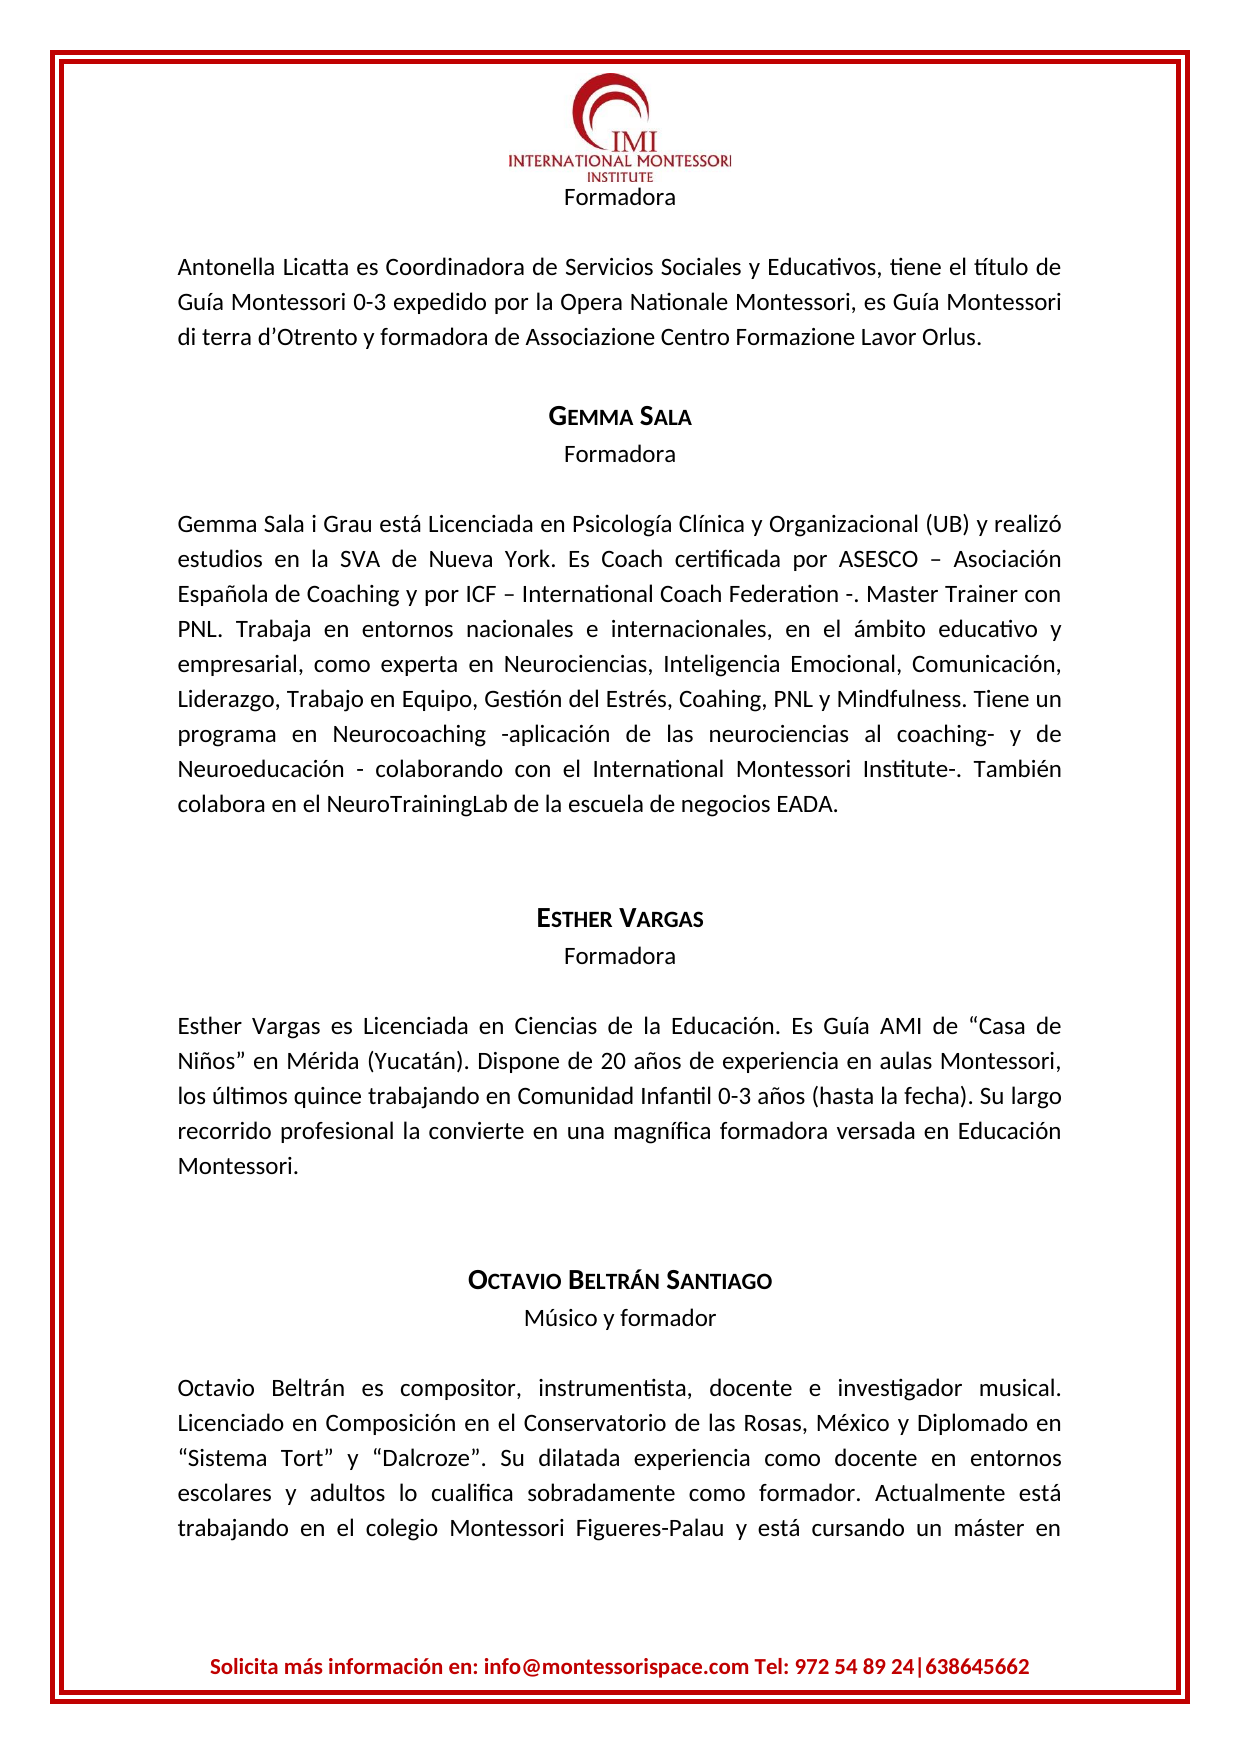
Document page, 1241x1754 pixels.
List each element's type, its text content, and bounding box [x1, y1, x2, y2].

text Esther Vargas [177, 899, 1063, 935]
text Formadora [177, 182, 1063, 212]
text Gemma Sala i Grau está Licenciada en Psicología Clínica y Organizacional (UB) y realizó estudios en la SVA de Nueva York. Es Coach certificada por ASESCO – Asociación Española de Coaching y por ICF – International Coach Federation -. Master Trainer con PNL. Trabaja en entornos nacionales e internacionales, en el ámbito educativo y empresarial, como experta en Neurociencias, Inteligencia Emocional, Comunicación, Liderazgo, Trabajo en Equipo, Gestión del Estrés, Coahing, PNL y Mindfulness. Tiene un programa en Neurocoaching -aplicación de las neurociencias al coaching- y de Neuroeducación - colaborando con el International Montessori Institute-. También colabora en el NeuroTrainingLab de la escuela de negocios EADA. [177, 508, 1063, 819]
text Formadora [177, 438, 1063, 469]
text Antonella Licatta es Coordinadora de Servicios Sociales y Educativos, tiene el título de Guía Montessori 0-3 expedido por la Opera Nationale Montessori, es Guía Montessori di terra d’Otrento y formadora de Associazione Centro Formazione Lavor Orlus. [177, 252, 1063, 352]
text Formadora [177, 940, 1063, 971]
text Gemma Sala [177, 397, 1063, 433]
text Octavio Beltrán Santiago [177, 1261, 1063, 1297]
picture [509, 73, 732, 182]
text Esther Vargas es Licenciada en Ciencias de la Educación. Es Guía AMI de “Casa de Niños” en Mérida (Yucatán). Dispone de 20 años de experiencia en aulas Montessori, los últimos quince trabajando en Comunidad Infantil 0-3 años (hasta la fecha). Su largo recorrido profesional la convierte en una magnífica formadora versada en Educación Montessori. [177, 1010, 1063, 1181]
text Músico y formador [177, 1302, 1063, 1333]
